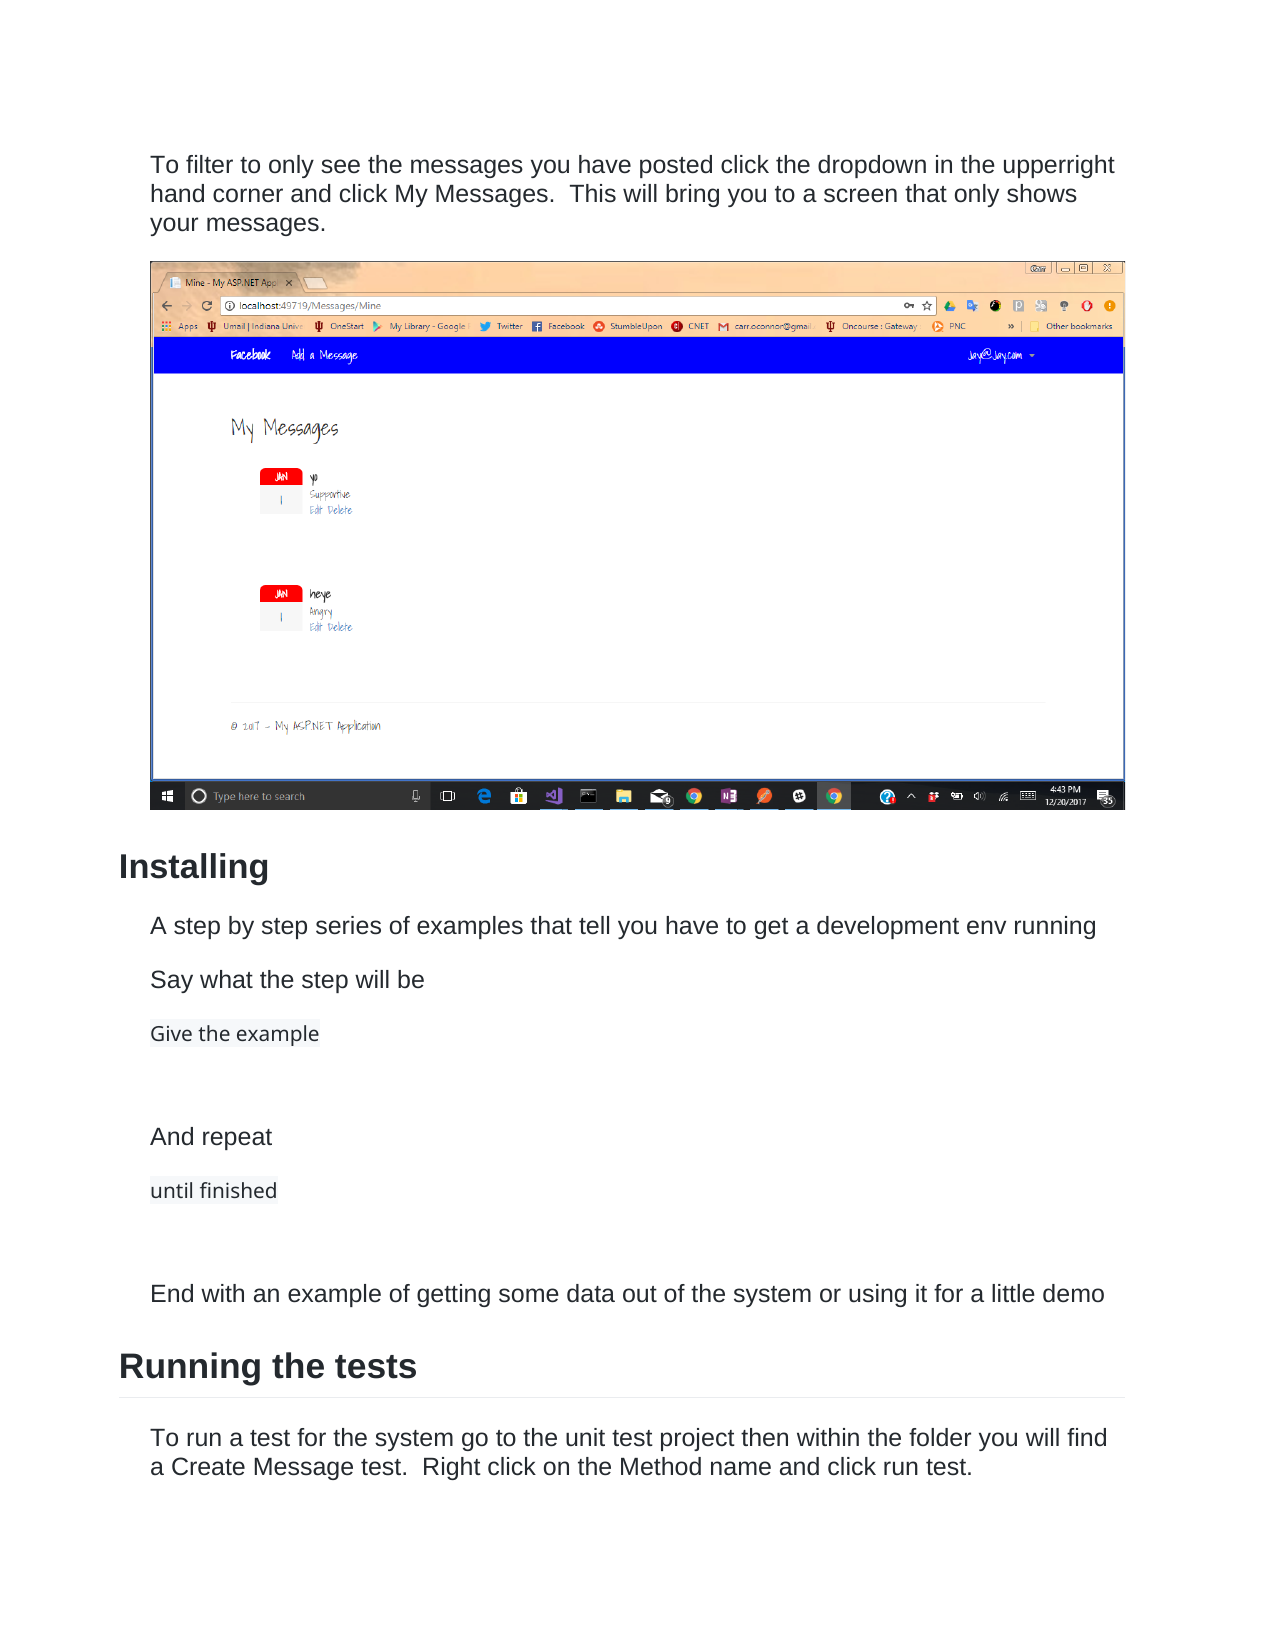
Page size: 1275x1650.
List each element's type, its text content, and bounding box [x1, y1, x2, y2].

text Say what the step will be [150, 965, 1125, 994]
subtitle Running the tests [119, 1345, 1125, 1397]
picture [150, 261, 1125, 810]
text A step by step series of examples that tell you have to get a development env running [150, 911, 1125, 940]
text Give the example [150, 1019, 1125, 1085]
text To filter to only see the messages you have posted click the dropdown in the upperright hand corner and click My Messages. This will bring you to a screen that only shows your messages. [150, 150, 1125, 236]
text To run a test for the system go to the unit test project then within the folder you will find a Create Message test. Right click on the Method name and click run test. [150, 1423, 1125, 1481]
subtitle Installing [119, 847, 1125, 886]
text End with an example of getting some data out of the system or using it for a little demo [150, 1279, 1125, 1308]
text And repeat [150, 1122, 1125, 1151]
text until finished [150, 1176, 1125, 1242]
